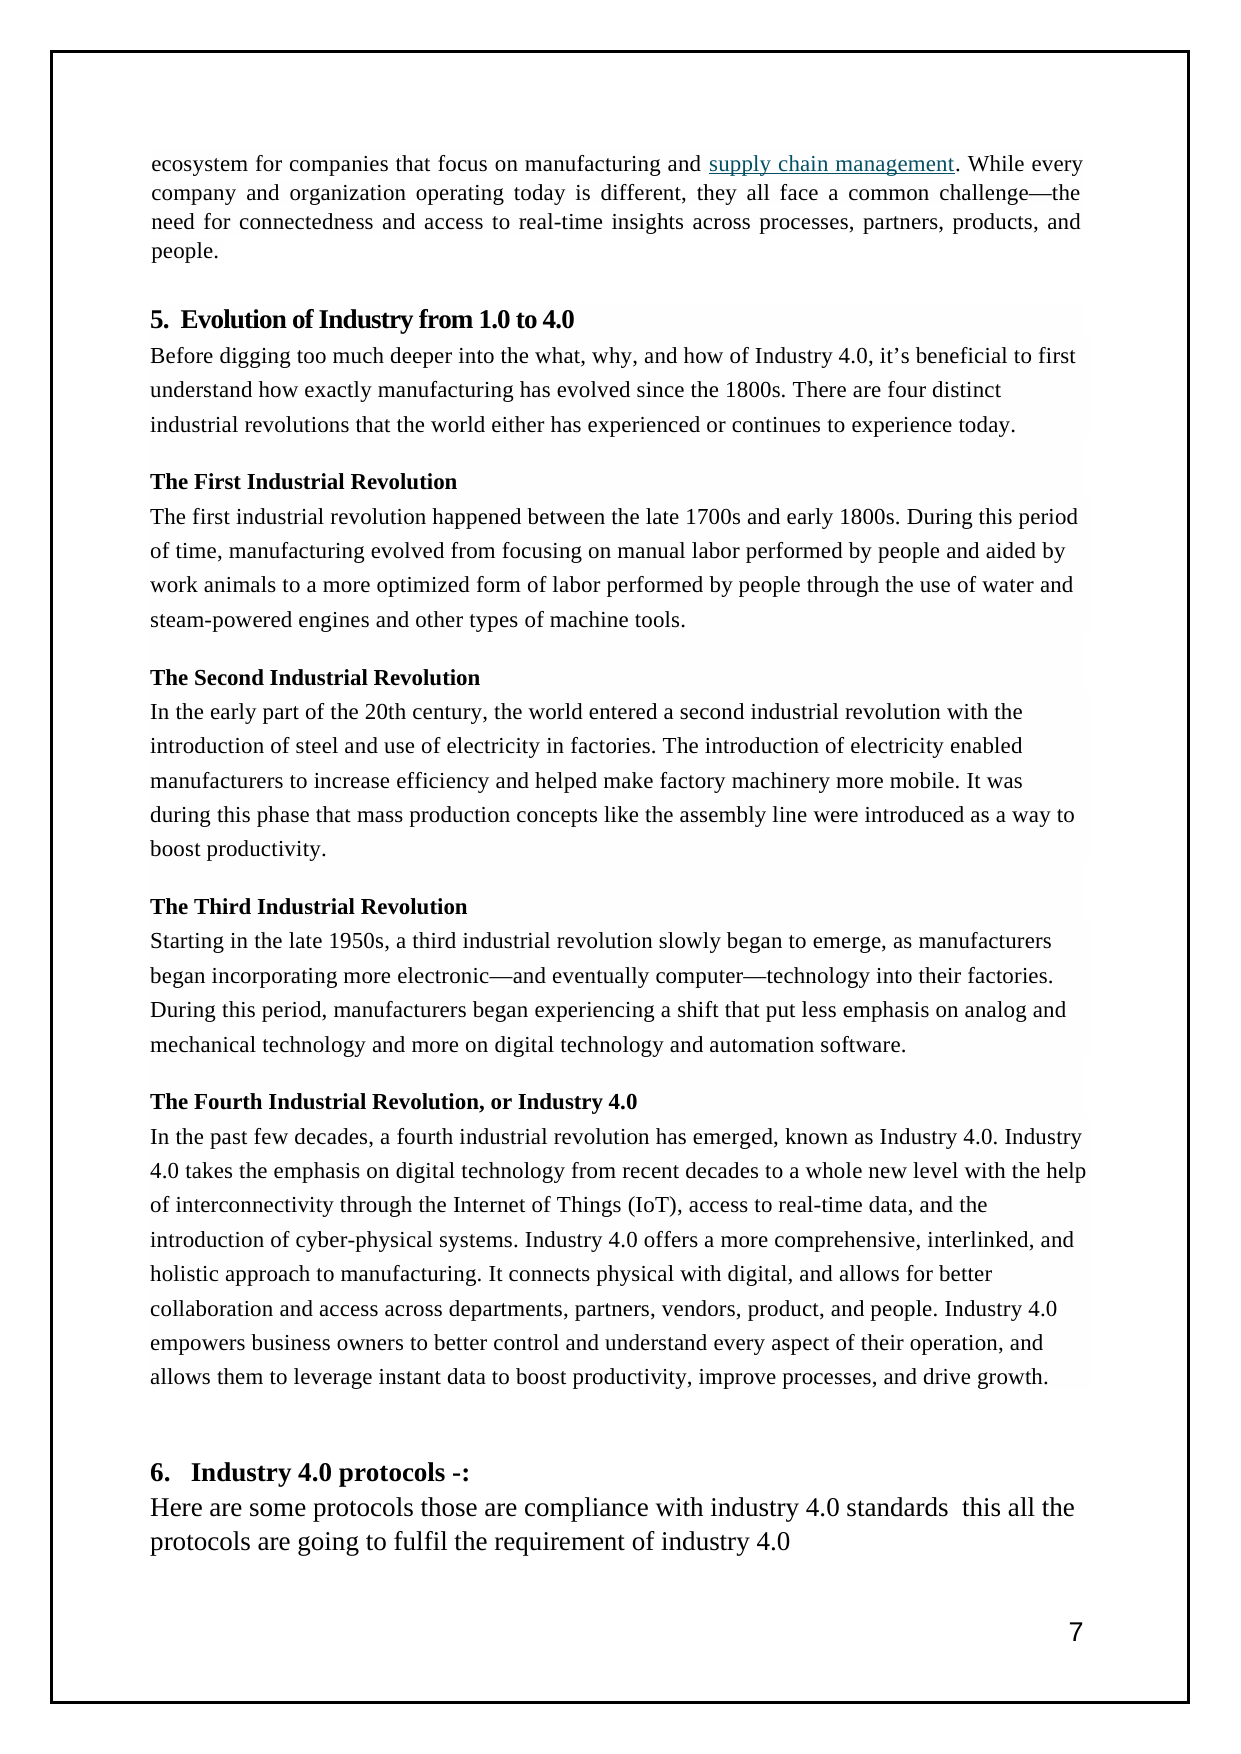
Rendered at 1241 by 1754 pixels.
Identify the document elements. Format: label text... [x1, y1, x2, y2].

text 6. Industry 4.0 protocols -: [150, 1453, 1090, 1488]
subtitle The First Industrial Revolution [150, 466, 1083, 495]
subtitle 5. Evolution of Industry from 1.0 to 4.0 [150, 303, 1083, 334]
subtitle The Third Industrial Revolution [150, 891, 1083, 919]
text Starting in the late 1950s, a third industrial revolution slowly began to emerge, as manufacturers began incorporating more electronic—and eventually computer—technology into their factories. During this period, manufacturers began experiencing a shift that put less emphasis on analog and mechanical technology and more on digital technology and automation software. [150, 919, 1090, 1057]
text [150, 150, 1083, 298]
subtitle The Second Industrial Revolution [150, 661, 1083, 690]
text Here are some protocols those are compliance with industry 4.0 standards this all the protocols are going to fulfil the requirement of industry 4.0 [150, 1488, 1090, 1556]
picture [835, 160, 842, 169]
text In the early part of the 20th century, the world entered a second industrial revolution with the introduction of steel and use of electricity in factories. The introduction of electricity enabled manufacturers to increase efficiency and helped make factory machinery more mobile. It was during this phase that mass production concepts like the assembly line were introduced as a way to boost productivity. [150, 690, 1090, 862]
text Before digging too much deeper into the what, why, and how of Industry 4.0, it’s beneficial to first understand how exactly manufacturing has evolved since the 1800s. There are four distinct industrial revolutions that the world either has experienced or continues to experience today. [150, 334, 1090, 437]
text The first industrial revolution happened between the late 1700s and early 1800s. During this period of time, manufacturing evolved from focusing on manual labor performed by people and aided by work animals to a more optimized form of labor performed by people through the use of water and steam-powered engines and other types of machine tools. [150, 495, 1090, 632]
text In the past few decades, a fourth industrial revolution has emerged, known as Industry 4.0. Industry 4.0 takes the emphasis on digital technology from recent decades to a whole new level with the help of interconnectivity through the Internet of Things (IoT), access to real-time data, and the introduction of cyber-physical systems. Industry 4.0 offers a more comprehensive, interlinked, and holistic approach to manufacturing. It connects physical with digital, and allows for better collaboration and access across departments, partners, vendors, product, and people. Industry 4.0 empowers business owners to better control and understand every aspect of their operation, and allows them to leverage instant data to boost productivity, improve processes, and drive growth. [150, 1115, 1090, 1390]
subtitle The Fourth Industrial Revolution, or Industry 4.0 [150, 1086, 1083, 1115]
